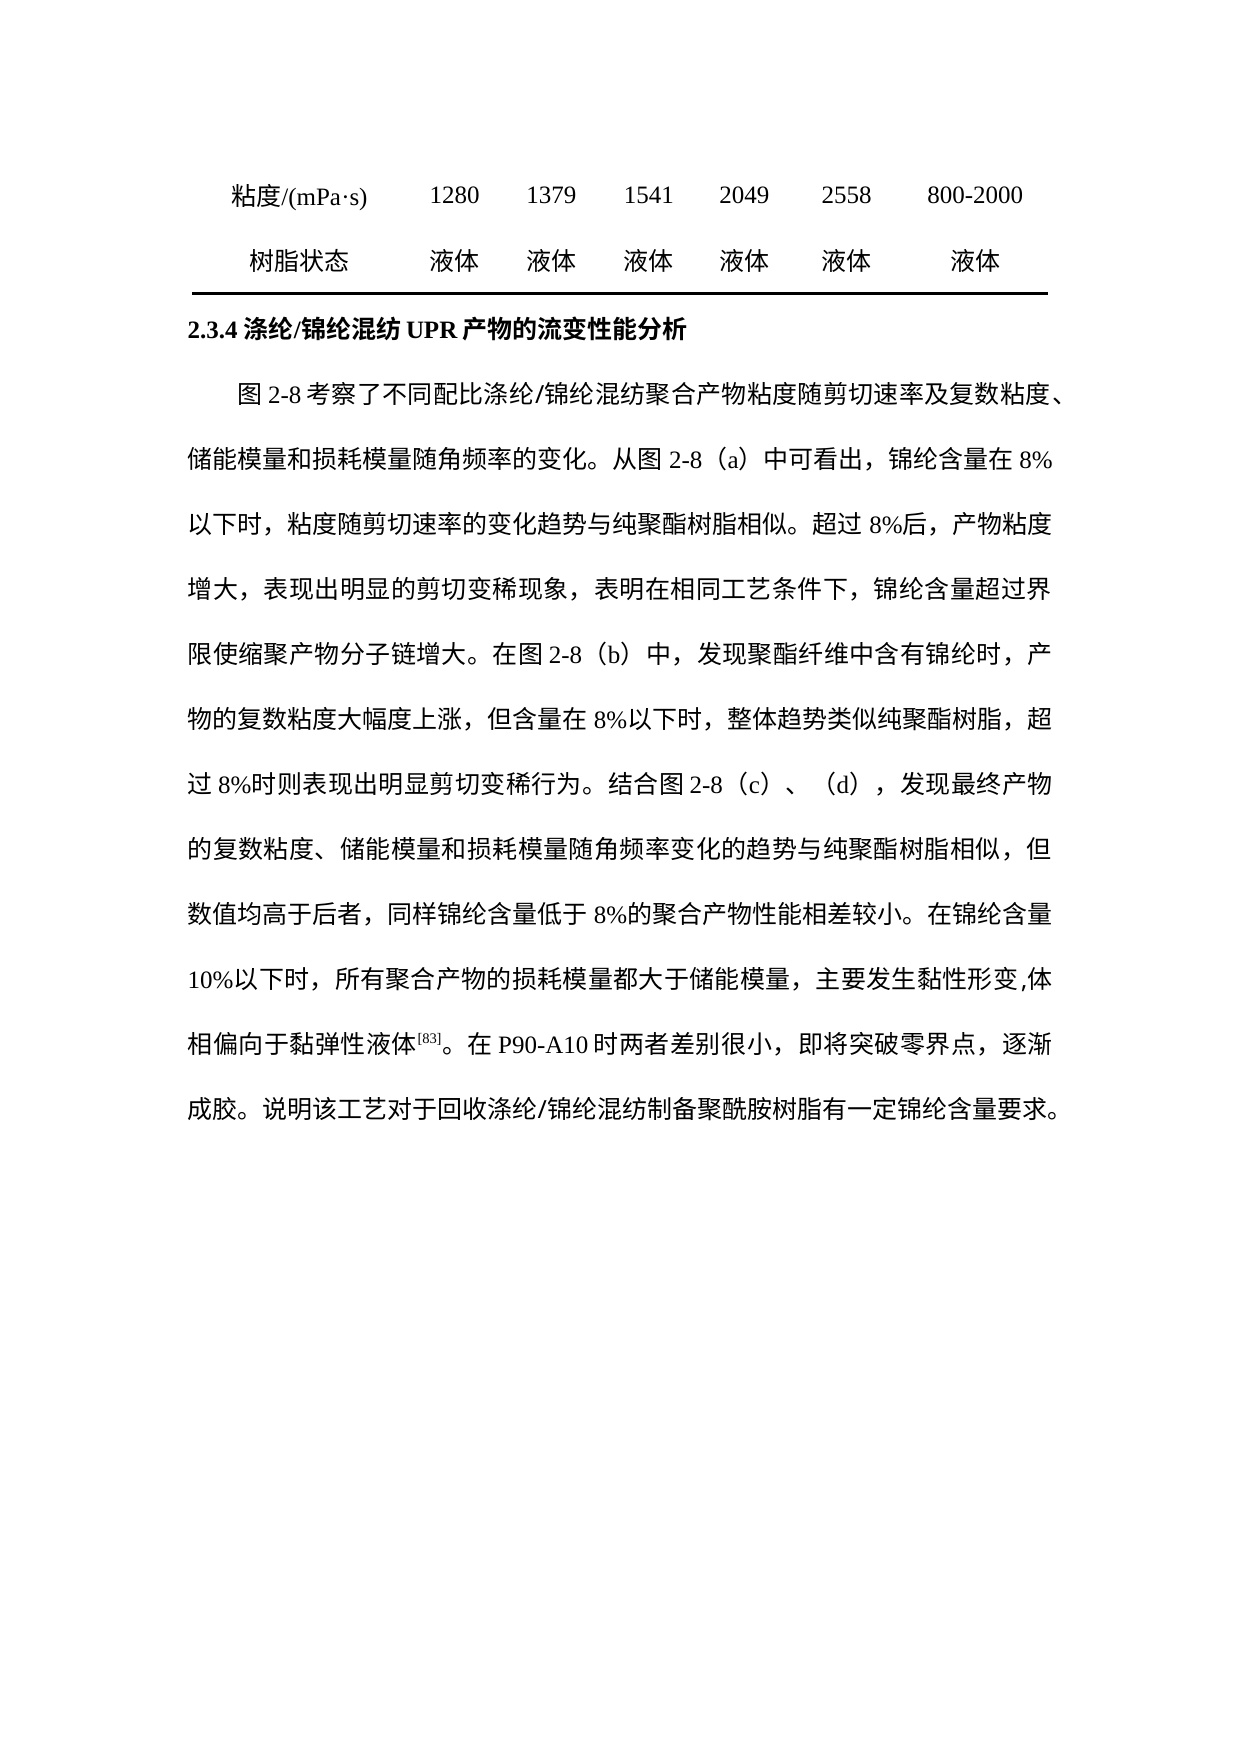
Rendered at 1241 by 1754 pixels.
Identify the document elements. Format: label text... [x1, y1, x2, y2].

table_cell 1379 [502, 162, 600, 227]
table_cell 2558 [791, 162, 901, 227]
table_cell 液体 [697, 227, 791, 292]
table_cell 液体 [407, 227, 502, 292]
table_cell 液体 [791, 227, 901, 292]
table_cell 1541 [600, 162, 697, 227]
table_cell 1280 [407, 162, 502, 227]
table_cell 液体 [600, 227, 697, 292]
table_cell 树脂状态 [192, 227, 407, 292]
table_cell 2049 [697, 162, 791, 227]
table_cell 粘度/(mPa·s) [192, 162, 407, 227]
table_cell 液体 [502, 227, 600, 292]
table_cell 液体 [901, 227, 1048, 292]
text 图2-8考察了不同配比涤纶/锦纶混纺聚合产物粘度随剪切速率及复数粘度、储能模量和损耗模量随角频率的变化。从图2-8（a）中可看出，锦纶含量在8%以下时，粘度随剪切速率的变化趋势与纯聚酯树脂相似。超过8%后，产物粘度增大，表现出明显的剪切变稀现象，表明在相同工艺条件下，锦纶含量超过界限使缩聚产物分子链增大。在图2-8（b）中，发现聚酯纤维中含有锦纶时，产物的复数粘度大幅度上涨，但含量在8%以下时，整体趋势类似纯聚酯树脂，超过8%时则表现出明显剪切变稀行为。结合图2-8（c）、（d），发现最终产物的复数粘度、储能模量和损耗模量随角频率变化的趋势与纯聚酯树脂相似，但数值均高于后者，同样锦纶含量低于8%的聚合产物性能相差较小。在锦纶含量10%以下时，所有聚合产物的损耗模量都大于储能模量，主要发生黏性形变,体相偏向于黏弹性液体[83]。在P90-A10时两者差别很小，即将突破零界点，逐渐成胶。说明该工艺对于回收涤纶/锦纶混纺制备聚酰胺树脂有一定锦纶含量要求。 [187, 360, 1053, 1140]
table_cell 800-2000 [901, 162, 1048, 227]
text 2.3.4 涤纶/锦纶混纺UPR产物的流变性能分析 [187, 295, 1053, 360]
